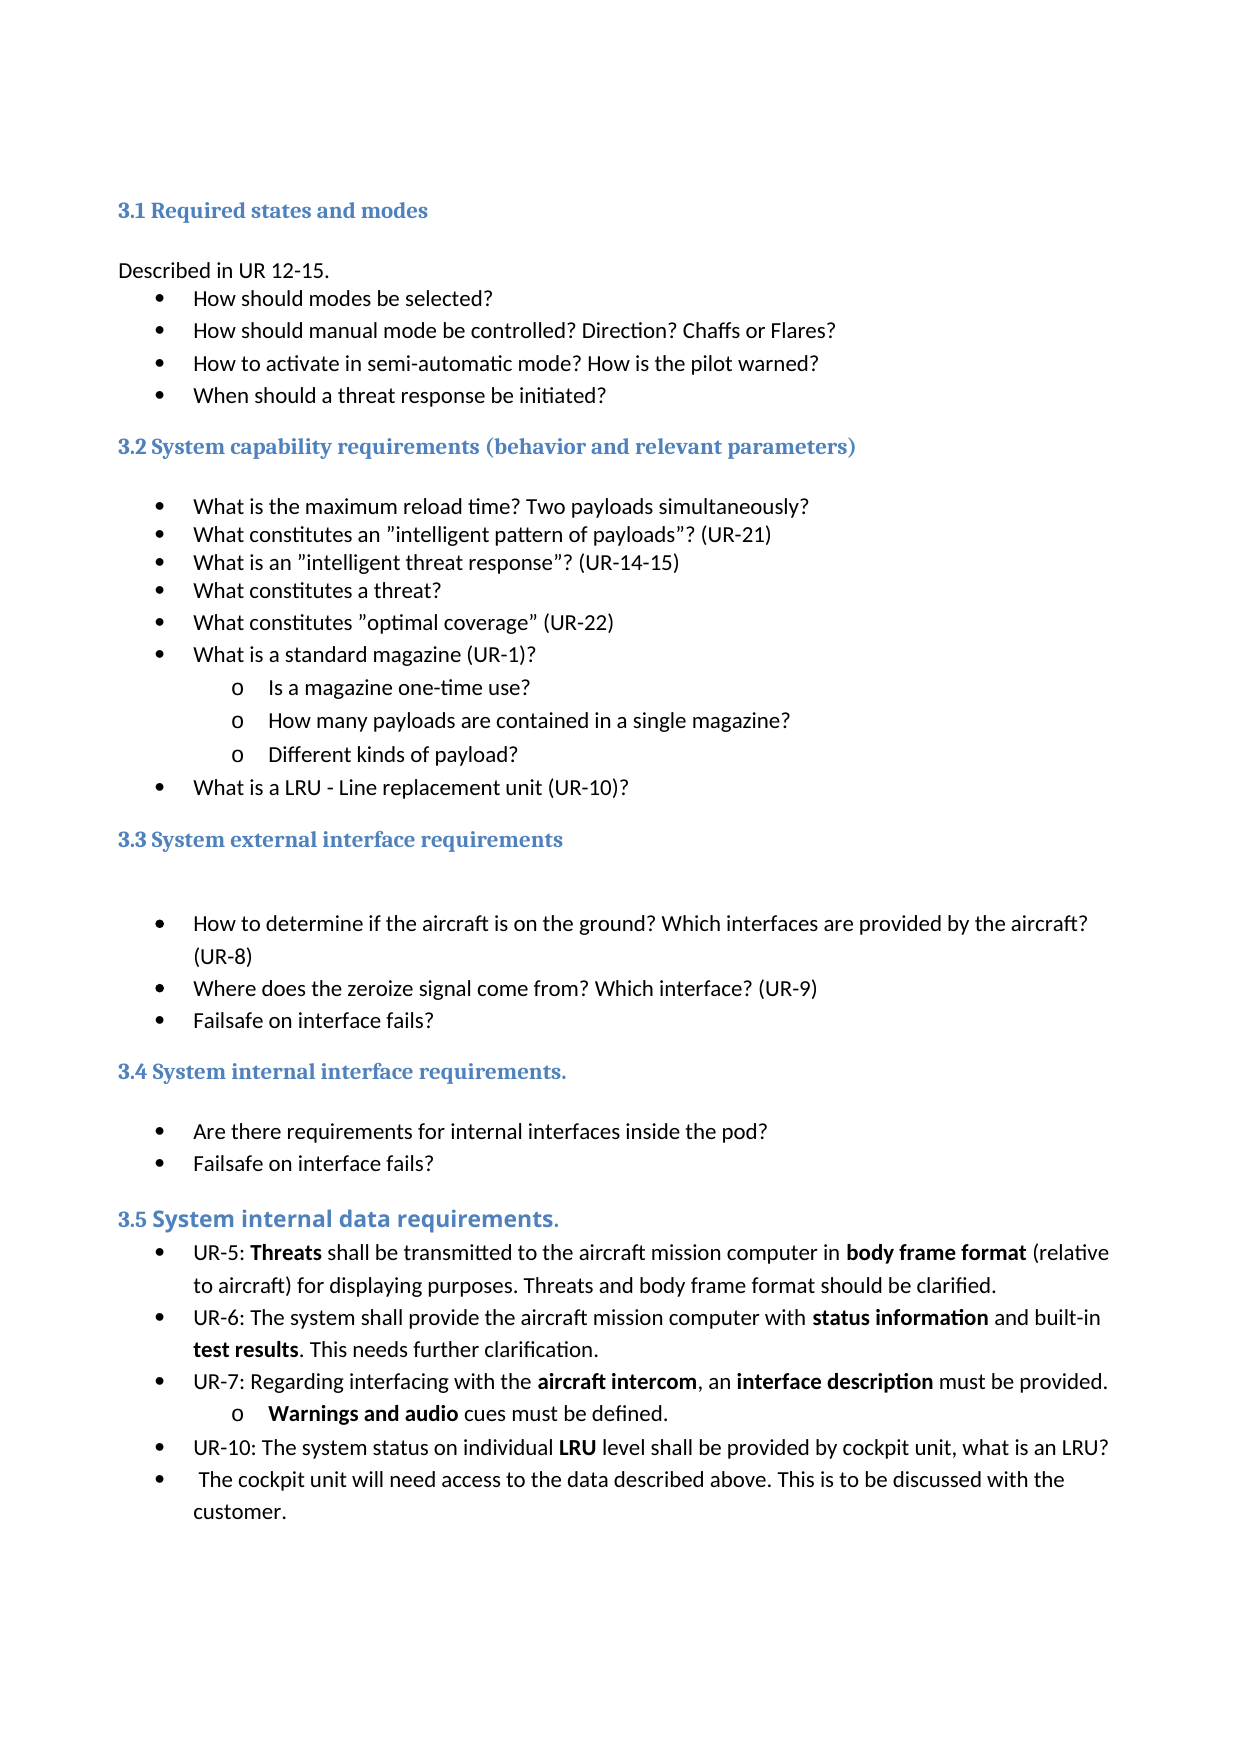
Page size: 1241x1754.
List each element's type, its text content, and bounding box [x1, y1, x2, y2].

list What is a standard magazine (UR-1)? [156, 641, 1122, 668]
list How many payloads are contained in a single magazine? [231, 706, 1122, 735]
list What constitutes a threat? [156, 576, 1122, 604]
list What constitutes an ”intelligent pattern of payloads”? (UR-21) [156, 520, 1122, 548]
subtitle 3.1 Required states and modes [118, 198, 1122, 224]
list Failsafe on interface fails? [156, 1149, 1122, 1178]
list How should manual mode be controlled? Direction? Chaffs or Flares? [156, 316, 1122, 344]
list Warnings and audio cues must be defined. [231, 1399, 1122, 1429]
list How to determine if the aircraft is on the ground? Which interfaces are provided by the aircraft? (UR-8) [156, 909, 1122, 970]
list Are there requirements for internal interfaces inside the pod? [156, 1117, 1122, 1145]
list What is a LRU - Line replacement unit (UR-10)? [156, 773, 1122, 801]
subtitle 3.2 System capability requirements (behavior and relevant parameters) [118, 434, 1122, 460]
text Described in UR 12-15. [118, 256, 1122, 284]
list What is an ”intelligent threat response”? (UR-14-15) [156, 548, 1122, 576]
list What is the maximum reload time? Two payloads simultaneously? [156, 492, 1122, 520]
list UR-6: The system shall provide the aircraft mission computer with status information and built-in test results. This needs further clarification. [156, 1303, 1122, 1363]
list Where does the zeroize signal come from? Which interface? (UR-9) [156, 974, 1122, 1002]
list When should a threat response be initiated? [156, 381, 1122, 409]
list UR-7: Regarding interfacing with the aircraft intercom, an interface description must be provided. [156, 1367, 1122, 1395]
subtitle 3.3 System external interface requirements [118, 826, 1122, 853]
list How should modes be selected? [156, 284, 1122, 312]
list The cockpit unit will need access to the data described above. This is to be discussed with the customer. [156, 1465, 1122, 1525]
list How to activate in semi-automatic mode? How is the pilot warned? [156, 349, 1122, 377]
list Failsafe on interface fails? [156, 1006, 1122, 1034]
list UR-5: Threats shall be transmitted to the aircraft mission computer in body frame format (relative to aircraft) for displaying purposes. Threats and body frame format should be clarified. [156, 1238, 1122, 1299]
subtitle 3.4 System internal interface requirements. [118, 1059, 1122, 1086]
list UR-10: The system status on individual LRU level shall be provided by cockpit unit, what is an LRU? [156, 1433, 1122, 1461]
list What constitutes ”optimal coverage” (UR-22) [156, 608, 1122, 636]
subtitle 3.5 System internal data requirements. [118, 1203, 1122, 1234]
list Is a magazine one-time use? [231, 673, 1122, 702]
list Different kinds of payload? [231, 740, 1122, 769]
